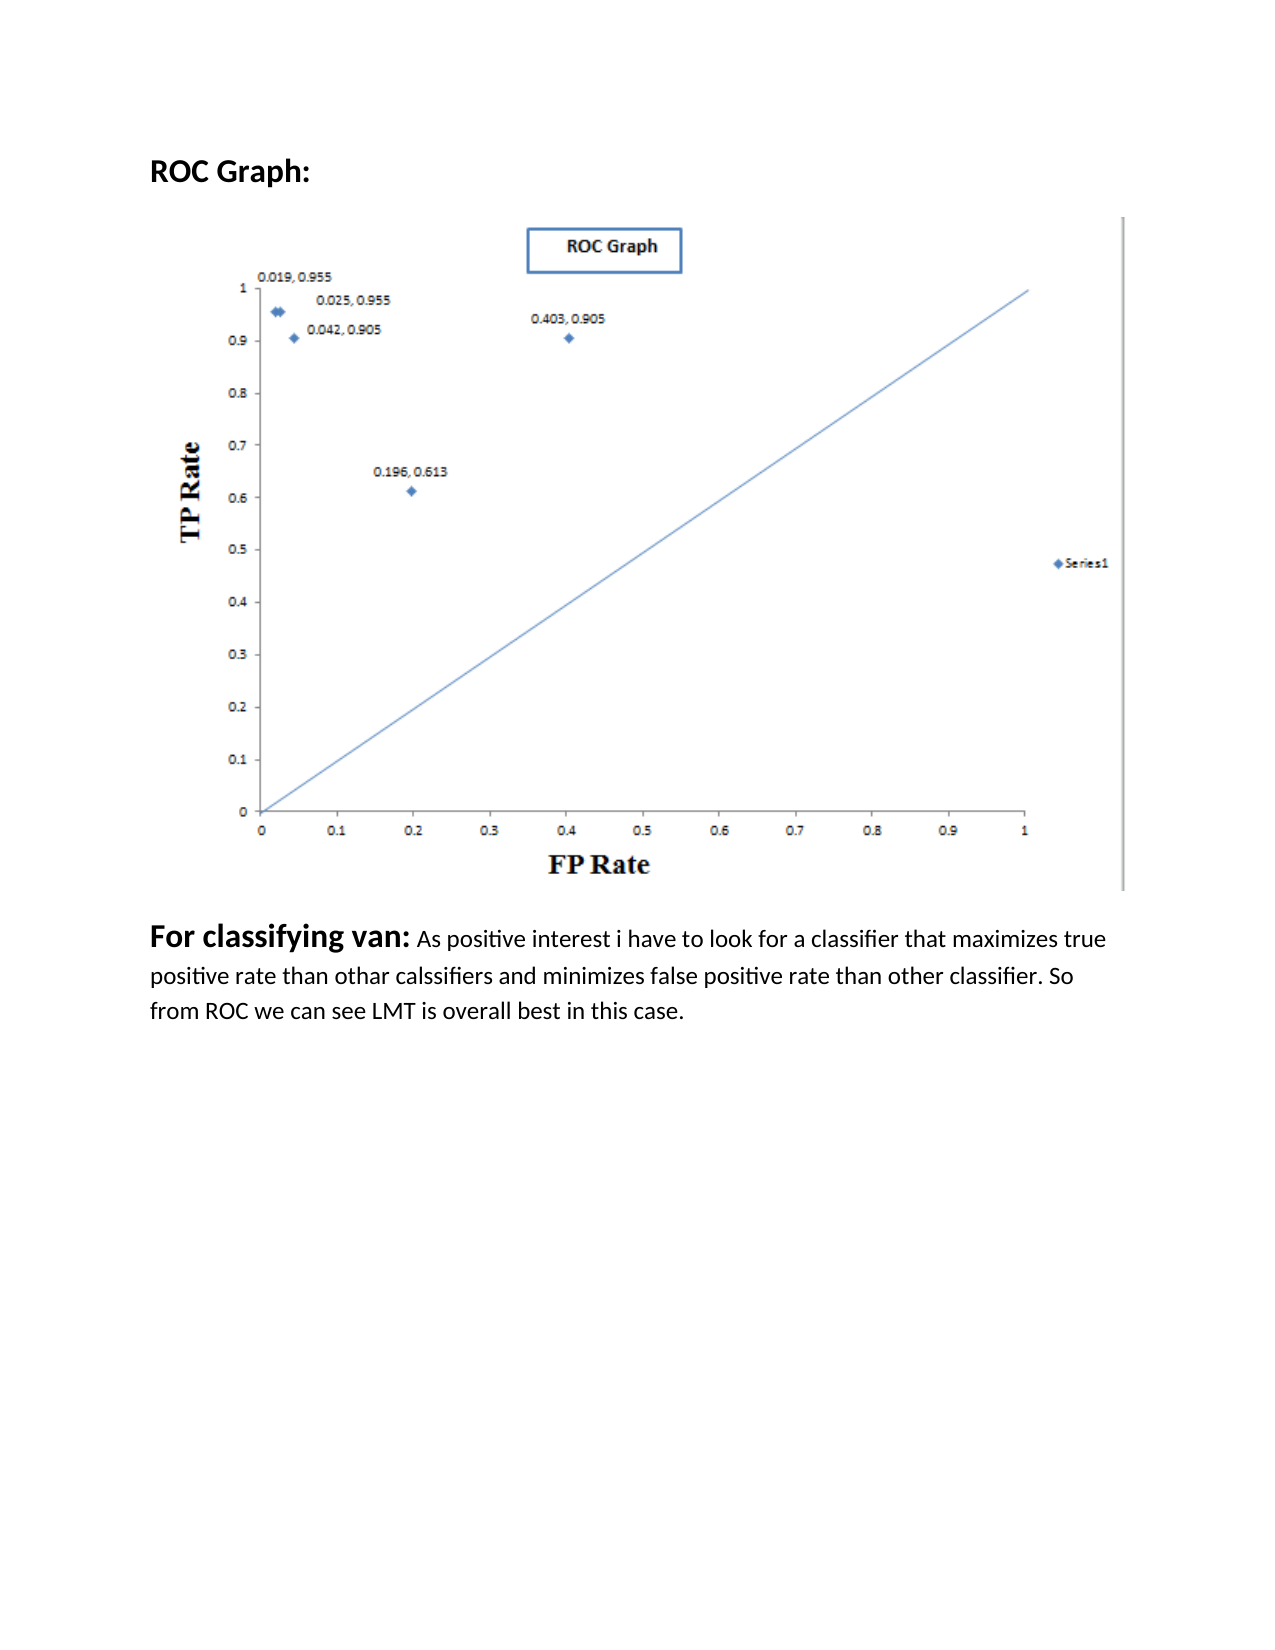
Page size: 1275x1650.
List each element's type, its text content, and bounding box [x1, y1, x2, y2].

picture [150, 217, 1125, 891]
text ROC Graph: [150, 150, 1125, 191]
text For classifying van: As positive interest i have to look for a classifier that maximizes true positive rate than othar calssifiers and minimizes false positive rate than other classifier. So from ROC we can see LMT is overall best in this case. [150, 915, 1125, 1026]
